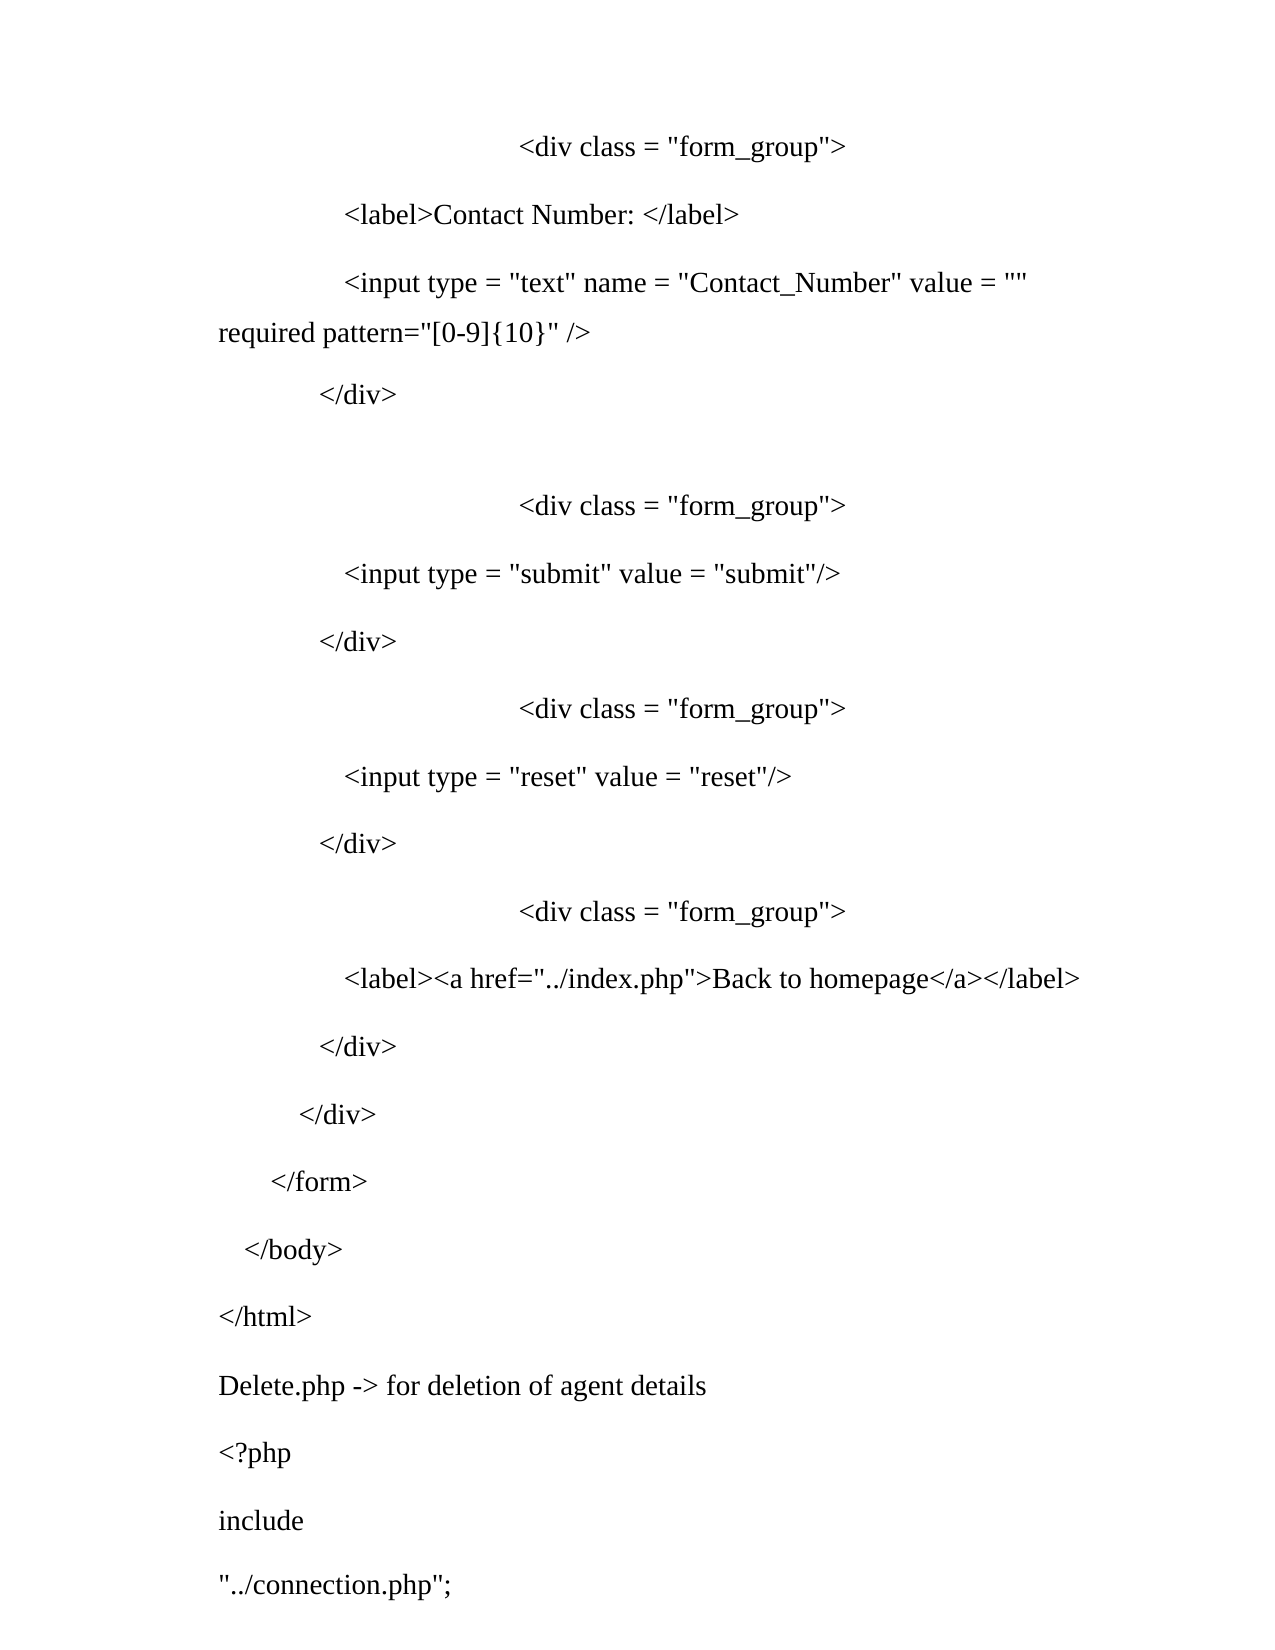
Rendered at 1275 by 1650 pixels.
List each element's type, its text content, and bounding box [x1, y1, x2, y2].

text <label>Contact Number: </label> [344, 197, 1148, 231]
text </div> [319, 1029, 1148, 1063]
text </html> [218, 1299, 1148, 1333]
text <div class = "form_group"> [518, 488, 1148, 522]
text <input type = "text" name = "Contact_Number" value = "" required pattern="[0-9]{10}" /> [218, 265, 1061, 348]
text <div class = "form_group"> [518, 894, 1148, 928]
text </div> [319, 624, 1148, 657]
text <div class = "form_group"> [518, 129, 1148, 163]
text <div class = "form_group"> [518, 691, 1148, 725]
text <?php [218, 1435, 1148, 1469]
text </body> [244, 1232, 1148, 1266]
text <input type = "submit" value = "submit"/> [344, 556, 1148, 590]
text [218, 1503, 516, 1601]
text </div> [319, 377, 1148, 411]
text </form> [127, 1164, 368, 1198]
text </div> [319, 827, 1148, 860]
text <input type = "reset" value = "reset"/> [344, 759, 1148, 792]
text Delete.php -> for deletion of agent details [218, 1368, 1148, 1401]
text <label><a href="../index.php">Back to homepage</a></label> [344, 962, 1148, 995]
text </div> [127, 1097, 376, 1131]
